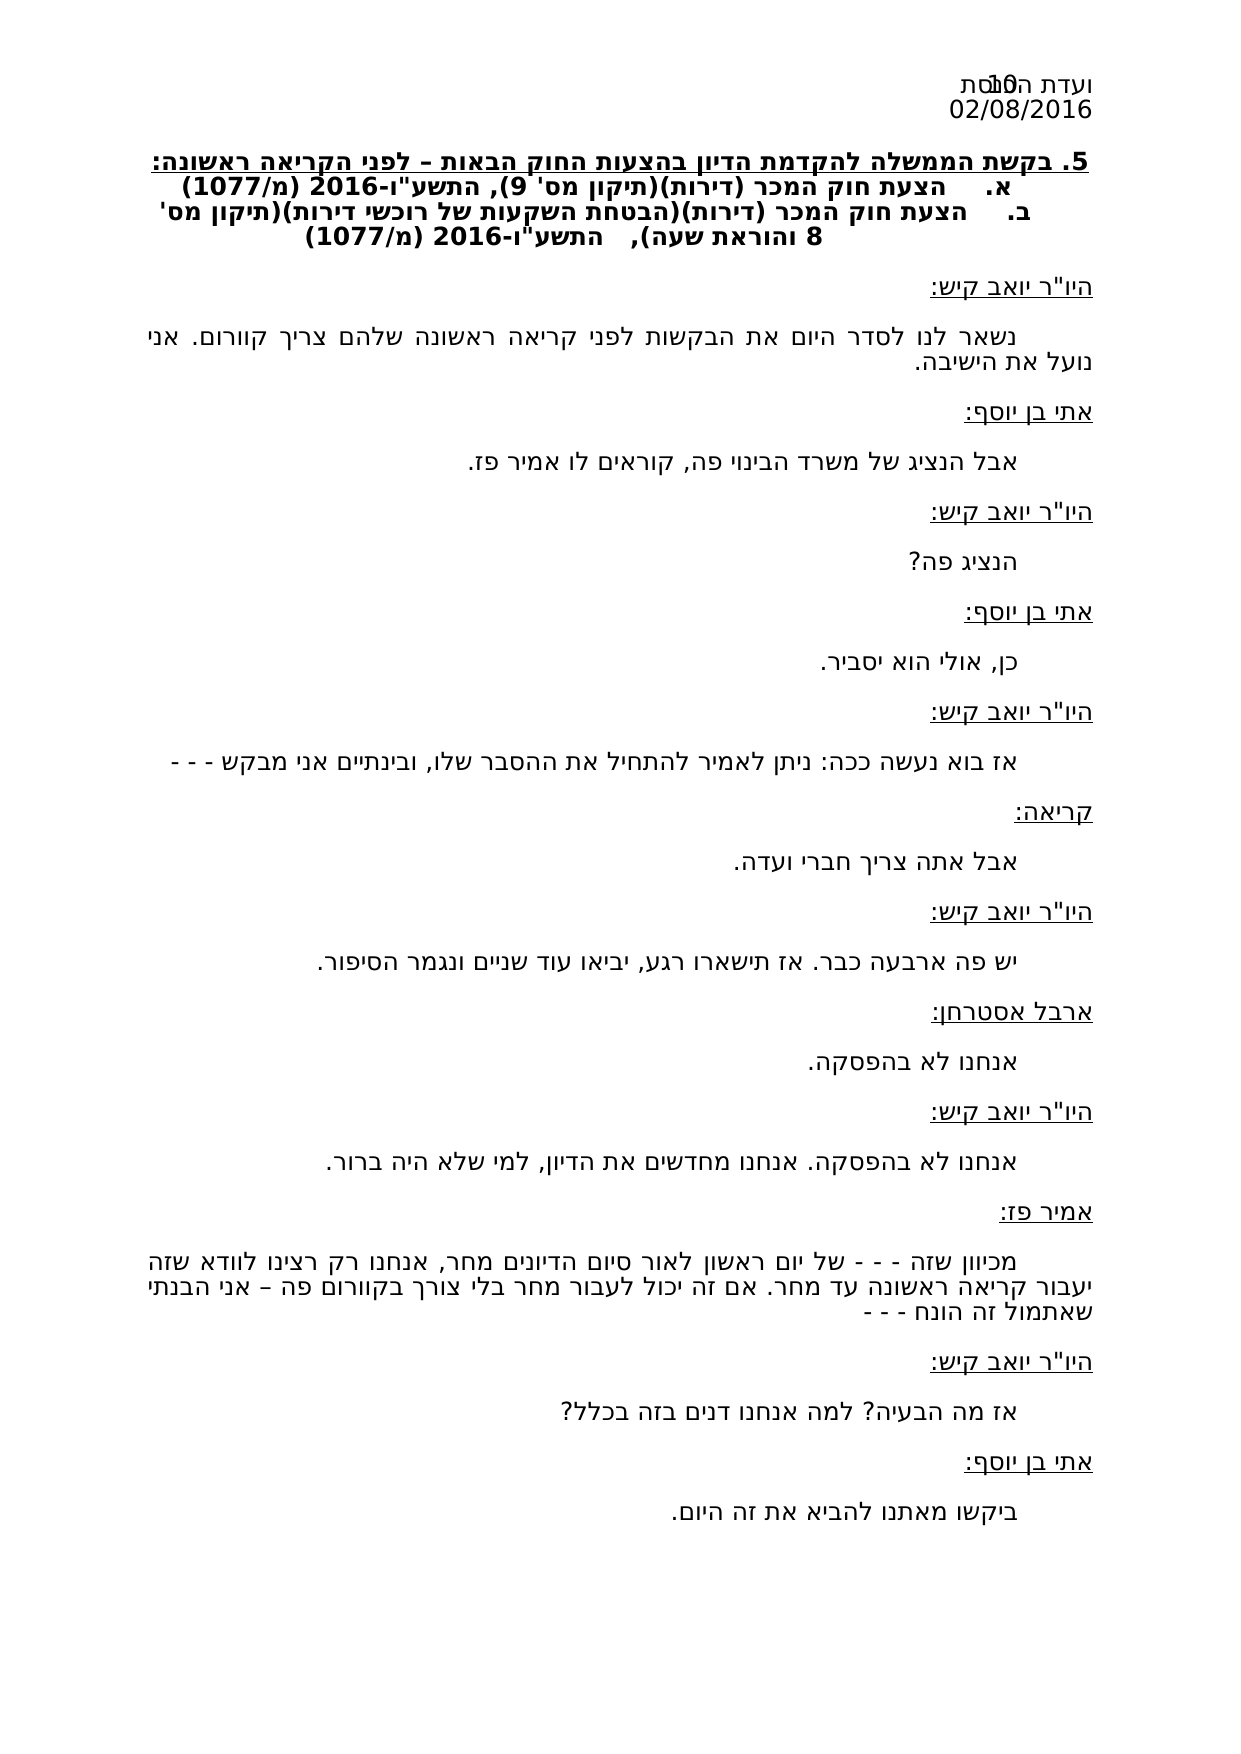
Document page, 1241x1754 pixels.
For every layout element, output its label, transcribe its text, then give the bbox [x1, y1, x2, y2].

list הצעת חוק המכר (דירות)(תיקון מס' 9), התשע"ו-2016 (מ/1077) [147, 175, 1018, 200]
text ארבל אסטרחן: [147, 1000, 1093, 1025]
text אמיר פז: [147, 1200, 1093, 1225]
text יש פה ארבעה כבר. אז תישארו רגע, יביאו עוד שניים ונגמר הסיפור. [147, 950, 1093, 975]
text היו"ר יואב קיש: [147, 275, 1093, 300]
text היו"ר יואב קיש: [147, 700, 1093, 725]
text אבל הנציג של משרד הבינוי פה, קוראים לו אמיר פז. [147, 450, 1093, 475]
text אז בוא נעשה ככה: ניתן לאמיר להתחיל את ההסבר שלו, ובינתיים אני מבקש - - - [147, 750, 1093, 775]
text 5. בקשת הממשלה להקדמת הדיון בהצעות החוק הבאות – לפני הקריאה ראשונה: [147, 150, 1093, 175]
text אז מה הבעיה? למה אנחנו דנים בזה בכלל? [147, 1400, 1093, 1425]
text קריאה: [147, 800, 1093, 825]
text אתי בן יוסף: [147, 400, 1093, 425]
text אתי בן יוסף: [147, 1450, 1093, 1475]
text נשאר לנו לסדר היום את הבקשות לפני קריאה ראשונה שלהם צריך קוורום. אני נועל את הישיבה. [147, 325, 1093, 375]
text אתי בן יוסף: [147, 600, 1093, 625]
text היו"ר יואב קיש: [147, 1100, 1093, 1125]
text מכיוון שזה - - - של יום ראשון לאור סיום הדיונים מחר, אנחנו רק רצינו לוודא שזה יעבור קריאה ראשונה עד מחר. אם זה יכול לעבור מחר בלי צורך בקוורום פה – אני הבנתי שאתמול זה הונח - - - [147, 1250, 1093, 1325]
text היו"ר יואב קיש: [147, 900, 1093, 925]
text הנציג פה? [147, 550, 1093, 575]
text אנחנו לא בהפסקה. [147, 1050, 1093, 1075]
list הצעת חוק המכר (דירות)(הבטחת השקעות של רוכשי דירות)(תיקון מס' 8 והוראת שעה), התשע"ו-2016 (מ/1077) [147, 200, 1018, 250]
text כן, אולי הוא יסביר. [147, 650, 1093, 675]
text היו"ר יואב קיש: [147, 1350, 1093, 1375]
text ביקשו מאתנו להביא את זה היום. [147, 1500, 1093, 1525]
text היו"ר יואב קיש: [147, 500, 1093, 525]
text אבל אתה צריך חברי ועדה. [147, 850, 1093, 875]
text אנחנו לא בהפסקה. אנחנו מחדשים את הדיון, למי שלא היה ברור. [147, 1150, 1093, 1175]
